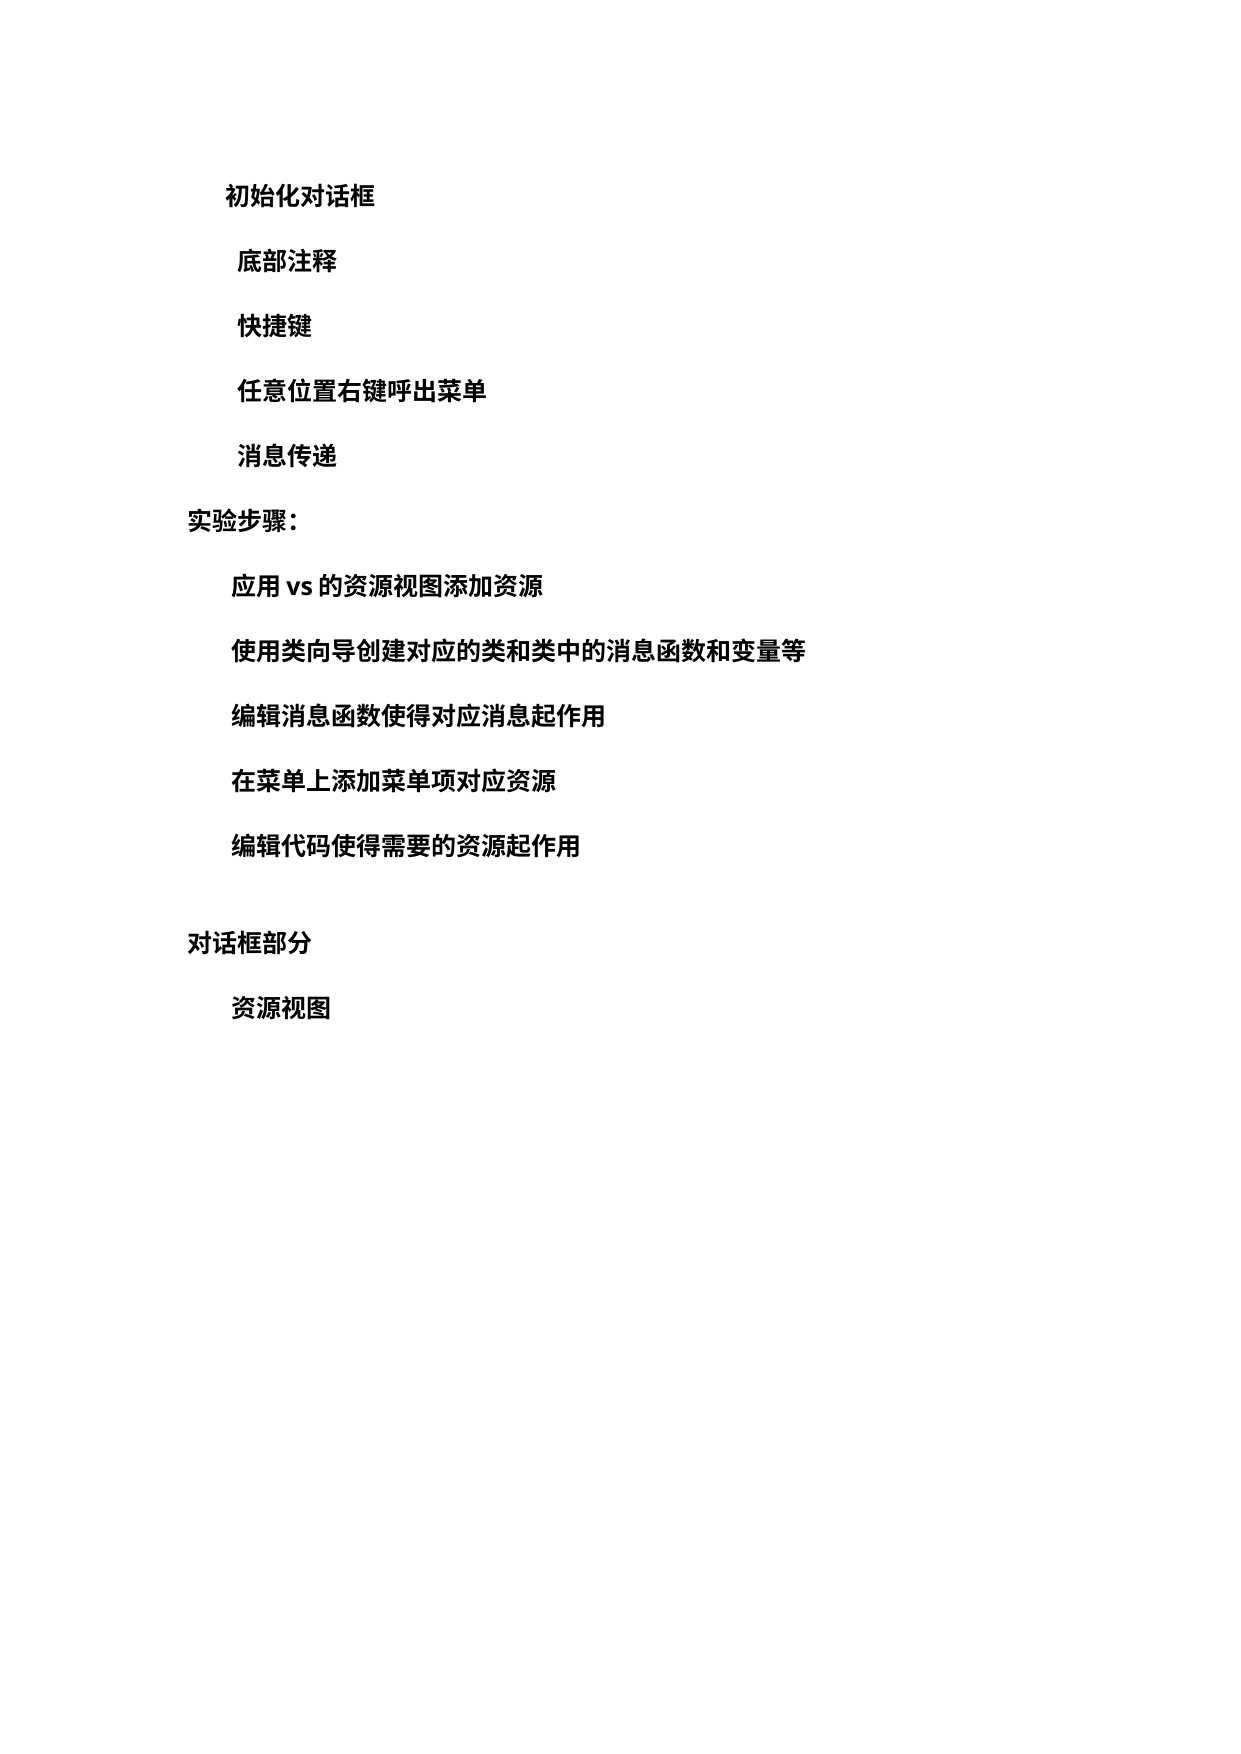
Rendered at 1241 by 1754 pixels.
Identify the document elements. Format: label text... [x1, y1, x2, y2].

list 底部注释 [187, 227, 1053, 292]
text 对话框部分 [187, 909, 1053, 974]
text 实验步骤： [187, 487, 1053, 552]
list 消息传递 [187, 422, 1053, 487]
text 资源视图 [187, 974, 1053, 1039]
text 使用类向导创建对应的类和类中的消息函数和变量等 [187, 617, 1053, 682]
text 应用vs的资源视图添加资源 [187, 552, 1053, 617]
text 在菜单上添加菜单项对应资源 [187, 747, 1053, 812]
text 编辑代码使得需要的资源起作用 [187, 812, 1053, 877]
list 初始化对话框 [187, 162, 1053, 227]
list 快捷键 [187, 292, 1053, 357]
text 编辑消息函数使得对应消息起作用 [187, 682, 1053, 747]
list 任意位置右键呼出菜单 [187, 357, 1053, 422]
